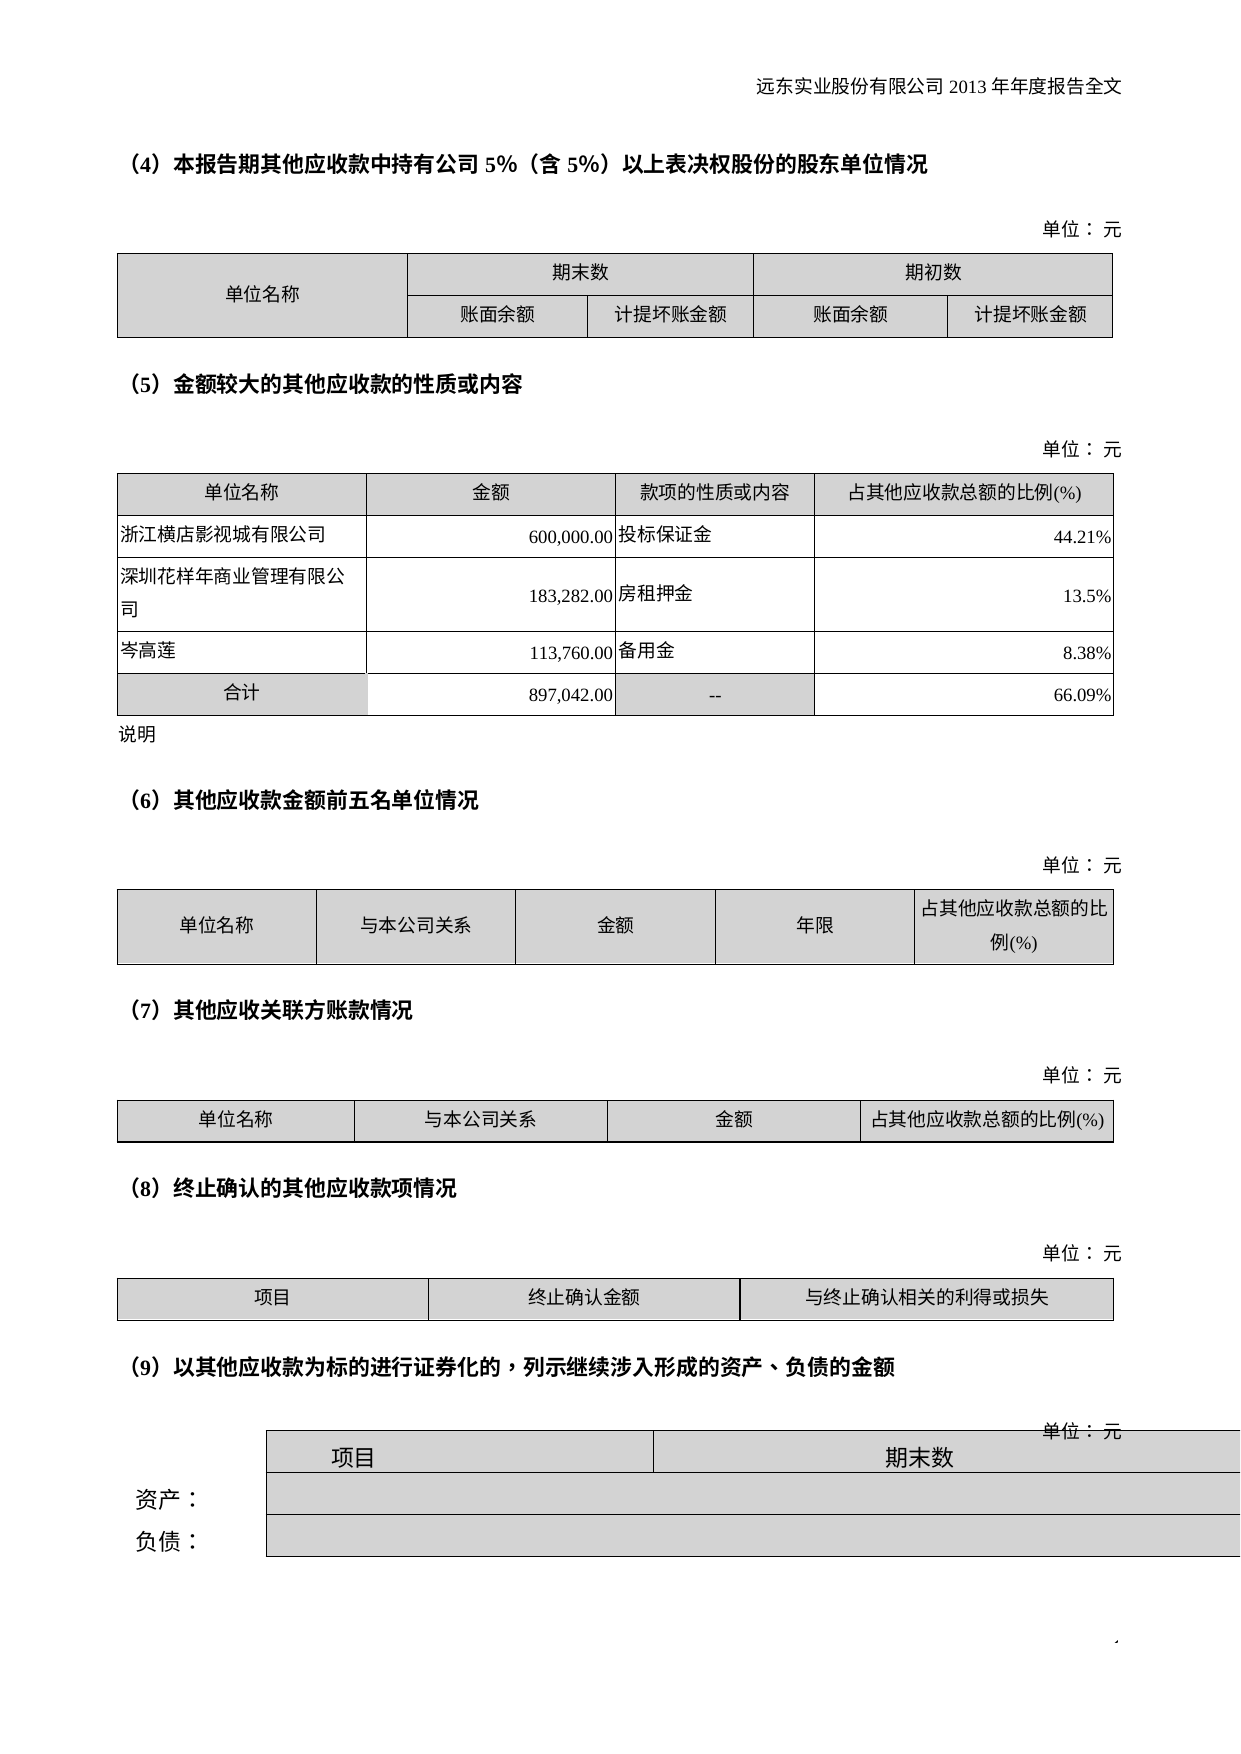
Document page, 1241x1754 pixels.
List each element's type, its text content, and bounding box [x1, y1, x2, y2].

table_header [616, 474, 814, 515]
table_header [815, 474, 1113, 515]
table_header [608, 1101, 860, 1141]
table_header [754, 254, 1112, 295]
text 单位： 元 [102, 1063, 1122, 1088]
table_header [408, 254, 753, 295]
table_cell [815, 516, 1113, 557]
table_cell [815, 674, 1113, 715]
subtitle （9）以其他应收款为标的进行证券化的，列示继续涉入形成的资产、负债的金额 [118, 1351, 1138, 1381]
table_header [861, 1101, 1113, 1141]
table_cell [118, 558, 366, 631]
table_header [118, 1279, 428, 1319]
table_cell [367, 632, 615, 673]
text 单位： 元 [102, 1241, 1122, 1266]
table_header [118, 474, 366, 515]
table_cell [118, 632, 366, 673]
text 单位： 元 [102, 852, 1122, 878]
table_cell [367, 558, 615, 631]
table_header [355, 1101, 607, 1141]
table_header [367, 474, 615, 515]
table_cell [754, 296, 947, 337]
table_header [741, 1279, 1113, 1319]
text 单位： 元 [102, 1419, 1122, 1444]
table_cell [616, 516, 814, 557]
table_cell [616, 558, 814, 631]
text 单位： 元 [102, 436, 1122, 462]
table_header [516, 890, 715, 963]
subtitle （8）终止确认的其他应收款项情况 [118, 1173, 1138, 1203]
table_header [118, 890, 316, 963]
subtitle （4）本报告期其他应收款中持有公司 5％（含 5％）以上表决权股份的股东单位情况 [118, 149, 1138, 179]
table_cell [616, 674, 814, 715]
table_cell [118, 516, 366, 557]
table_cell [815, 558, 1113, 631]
subtitle （7）其他应收关联方账款情况 [118, 996, 1138, 1025]
subtitle （5）金额较大的其他应收款的性质或内容 [118, 369, 1138, 399]
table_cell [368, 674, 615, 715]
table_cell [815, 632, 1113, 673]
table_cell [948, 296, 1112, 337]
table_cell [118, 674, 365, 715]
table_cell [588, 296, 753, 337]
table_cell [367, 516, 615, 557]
text 单位： 元 [102, 216, 1122, 242]
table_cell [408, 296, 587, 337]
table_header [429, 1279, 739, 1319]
subtitle （6）其他应收款金额前五名单位情况 [118, 785, 1138, 815]
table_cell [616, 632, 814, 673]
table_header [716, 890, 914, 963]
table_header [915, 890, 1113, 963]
text 说明 [118, 721, 1138, 747]
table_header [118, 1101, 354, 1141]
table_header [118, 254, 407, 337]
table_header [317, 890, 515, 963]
